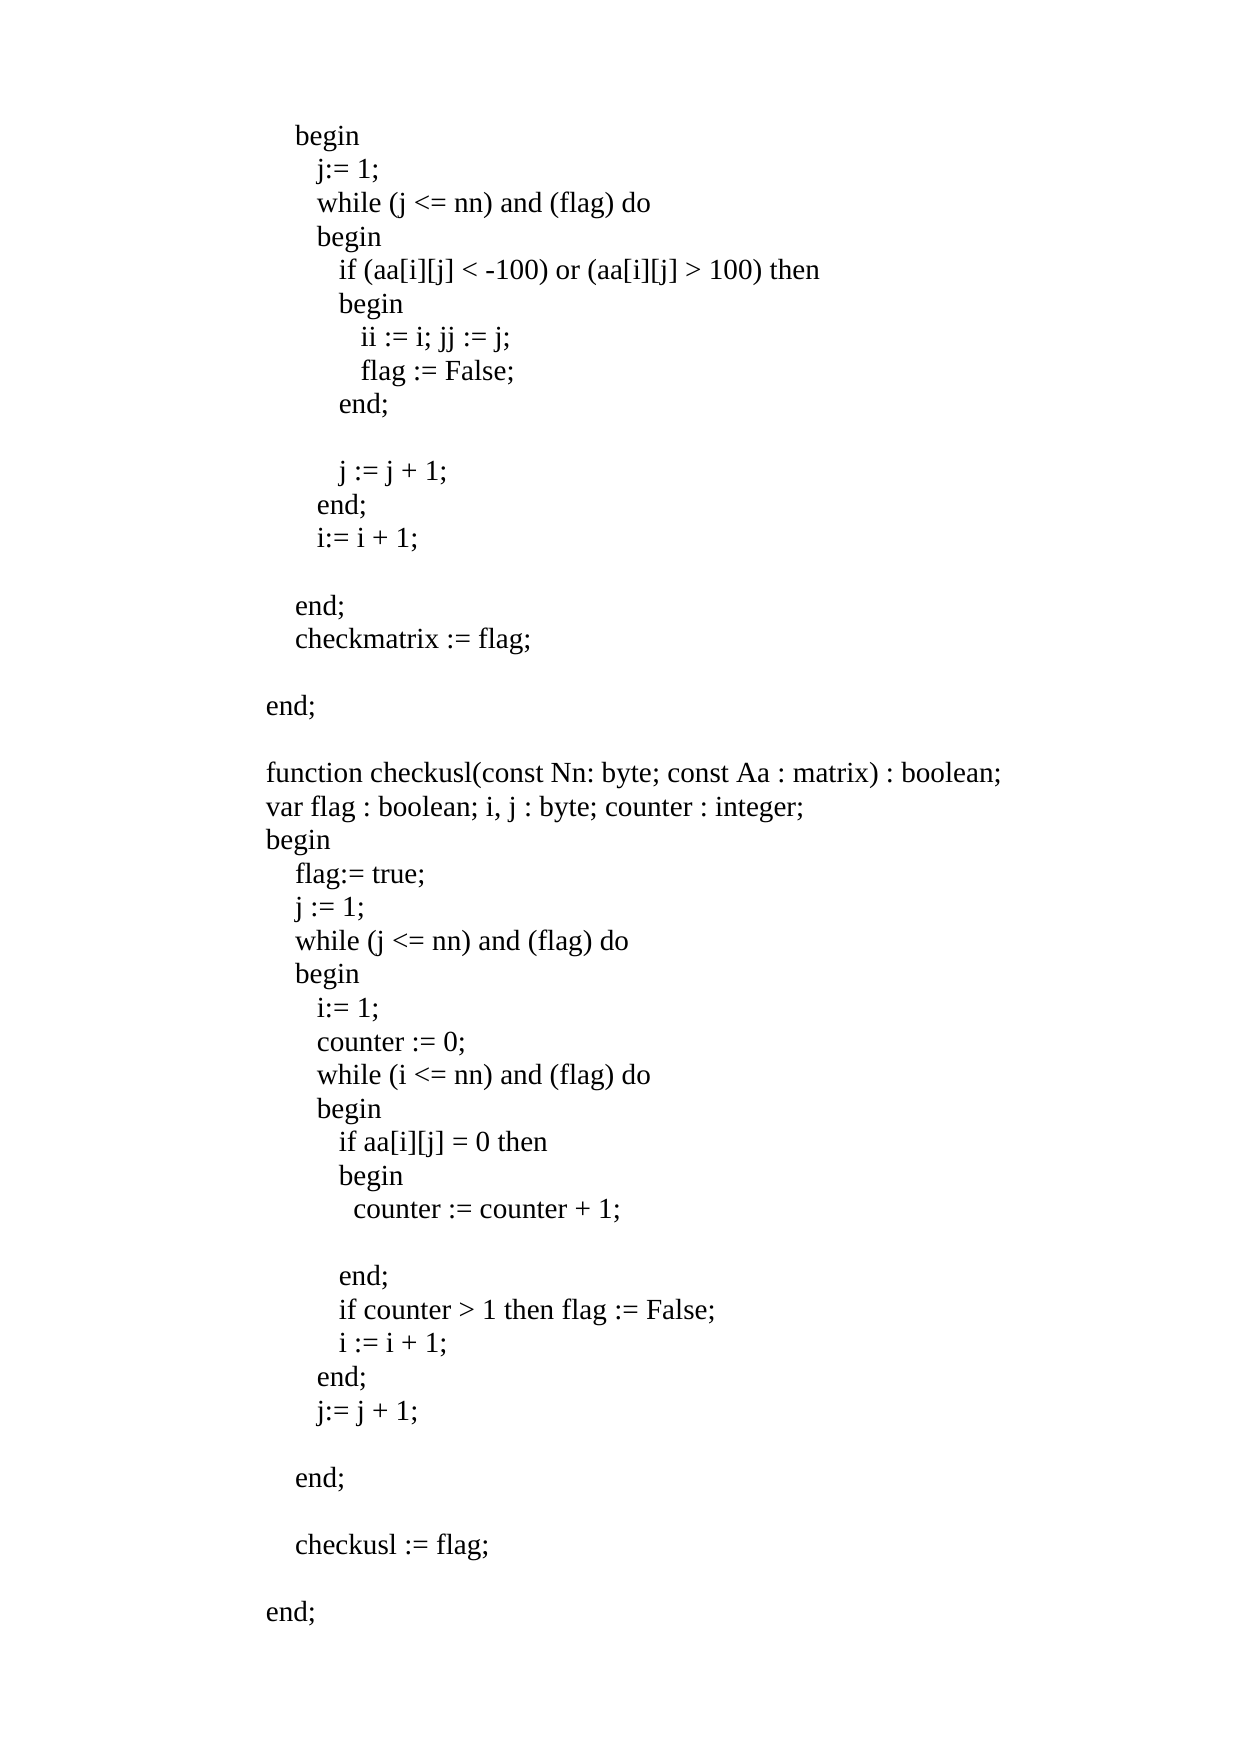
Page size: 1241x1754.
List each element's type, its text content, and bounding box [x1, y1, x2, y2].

text counter := 0; [177, 1024, 1152, 1057]
text end; [177, 487, 1152, 521]
text end; [177, 1594, 1152, 1627]
text j:= j + 1; [177, 1393, 1152, 1426]
text begin [177, 957, 1152, 990]
text j := j + 1; [177, 453, 1152, 487]
text end; [177, 688, 1152, 722]
text counter := counter + 1; [177, 1191, 1152, 1225]
text var flag : boolean; i, j : byte; counter : integer; [177, 789, 1152, 822]
text checkusl := flag; [177, 1527, 1152, 1560]
text if (aa[i][j] < -100) or (aa[i][j] > 100) then [177, 252, 1152, 286]
text begin [177, 118, 1152, 152]
text i := i + 1; [177, 1326, 1152, 1359]
text end; [177, 1460, 1152, 1493]
text begin [177, 219, 1152, 252]
text j := 1; [177, 889, 1152, 923]
text begin [177, 286, 1152, 319]
text ii := i; jj := j; [177, 319, 1152, 353]
text while (j <= nn) and (flag) do [177, 185, 1152, 219]
text end; [177, 386, 1152, 420]
text begin [177, 1091, 1152, 1124]
text end; [177, 588, 1152, 621]
text checkmatrix := flag; [177, 621, 1152, 655]
text while (i <= nn) and (flag) do [177, 1057, 1152, 1091]
text end; [177, 1359, 1152, 1393]
text if aa[i][j] = 0 then [177, 1124, 1152, 1158]
text flag := False; [177, 353, 1152, 386]
text i:= i + 1; [177, 521, 1152, 554]
text if counter > 1 then flag := False; [177, 1292, 1152, 1326]
text function checkusl(const Nn: byte; const Aa : matrix) : boolean; [177, 755, 1152, 789]
text flag:= true; [177, 856, 1152, 889]
text j:= 1; [177, 152, 1152, 185]
text i:= 1; [177, 990, 1152, 1024]
text begin [177, 1158, 1152, 1191]
text end; [177, 1258, 1152, 1292]
text while (j <= nn) and (flag) do [177, 923, 1152, 957]
text begin [177, 822, 1152, 856]
